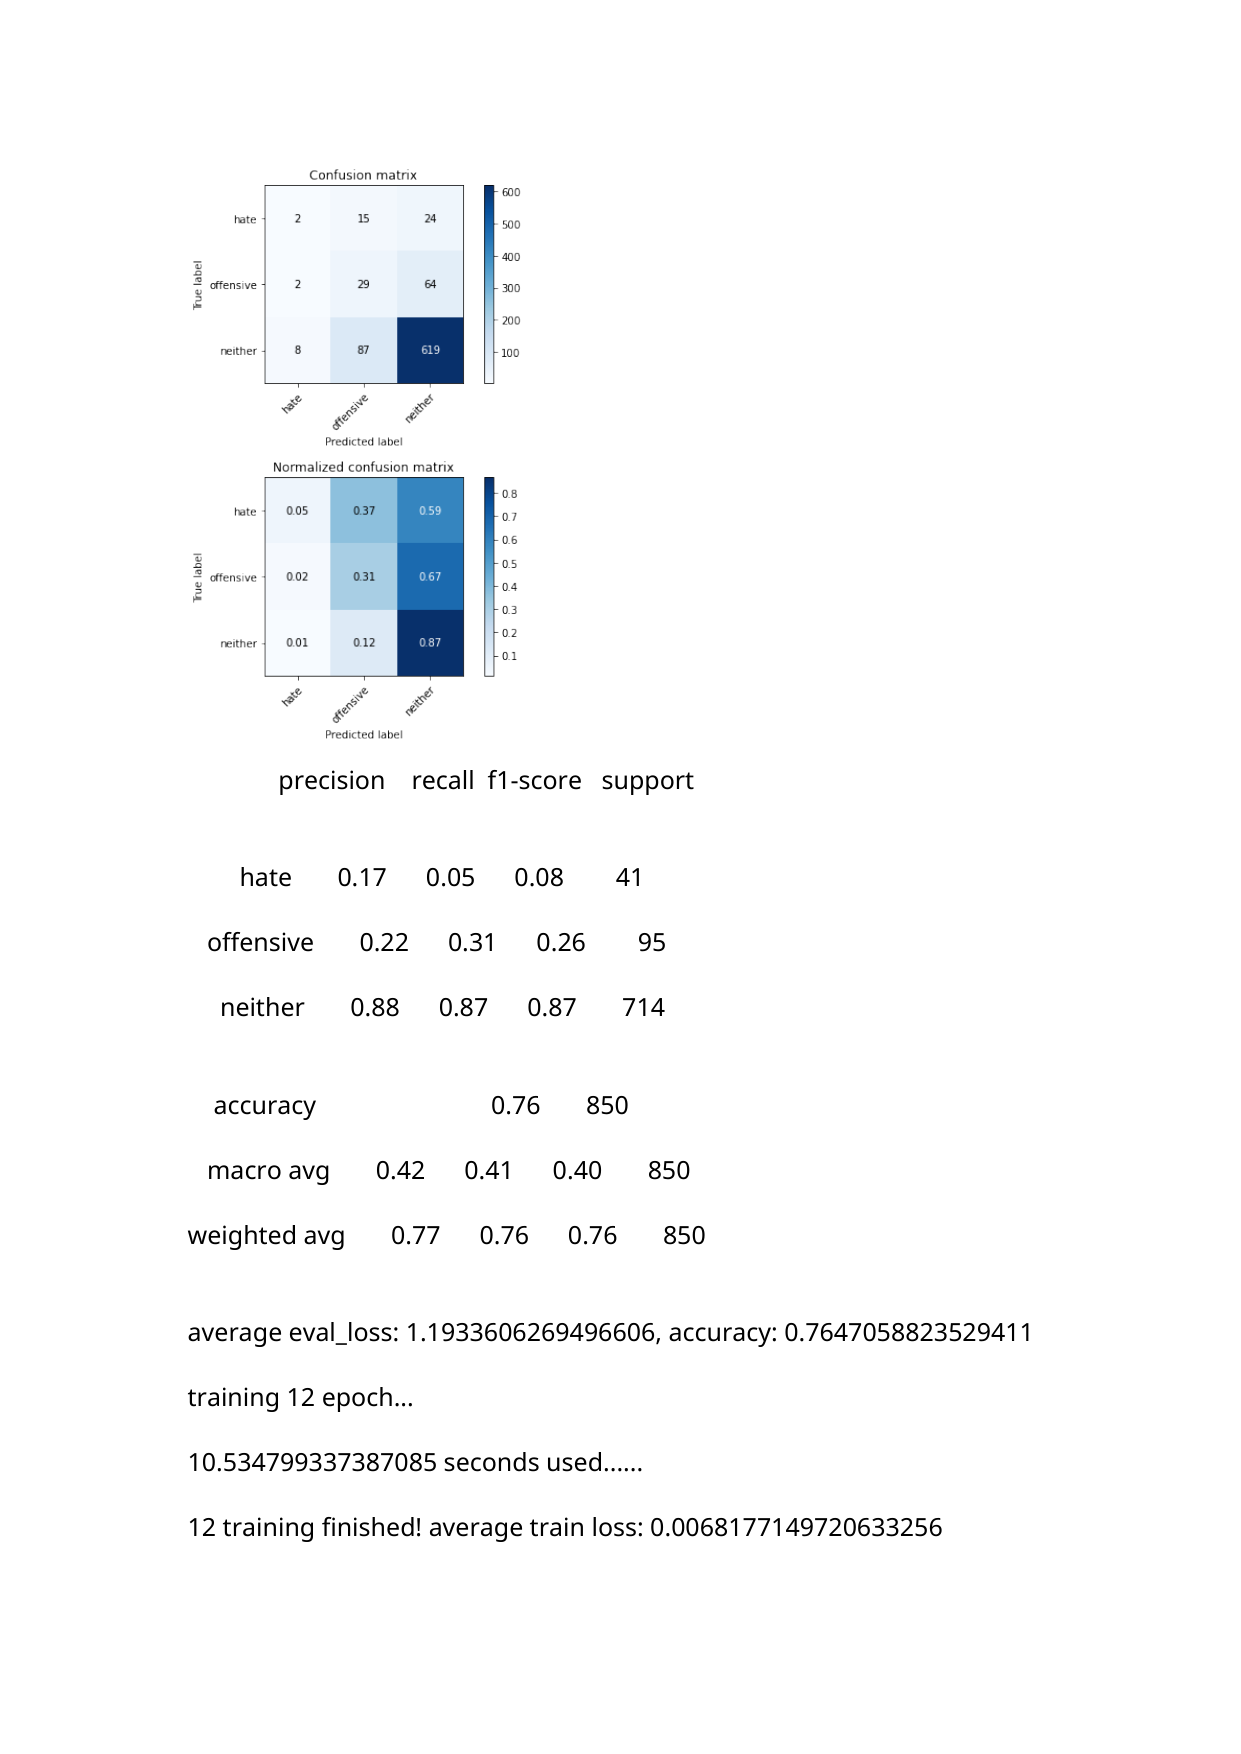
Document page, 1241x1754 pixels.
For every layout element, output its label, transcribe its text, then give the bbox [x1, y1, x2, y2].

text average eval_loss: 1.1933606269496606, accuracy: 0.7647058823529411 [187, 1299, 1053, 1364]
picture [187, 455, 525, 747]
text 12 training finished! average train loss: 0.0068177149720633256 [187, 1494, 1053, 1559]
text macro avg 0.42 0.41 0.40 850 [187, 1137, 1053, 1202]
picture [187, 162, 528, 454]
text accuracy 0.76 850 [187, 1072, 1053, 1137]
text offensive 0.22 0.31 0.26 95 [187, 909, 1053, 974]
text neither 0.88 0.87 0.87 714 [187, 974, 1053, 1039]
text hate 0.17 0.05 0.08 41 [187, 844, 1053, 909]
text precision recall f1-score support [187, 747, 1053, 812]
text training 12 epoch... [187, 1364, 1053, 1429]
text 10.534799337387085 seconds used...... [187, 1429, 1053, 1494]
text weighted avg 0.77 0.76 0.76 850 [187, 1202, 1053, 1267]
